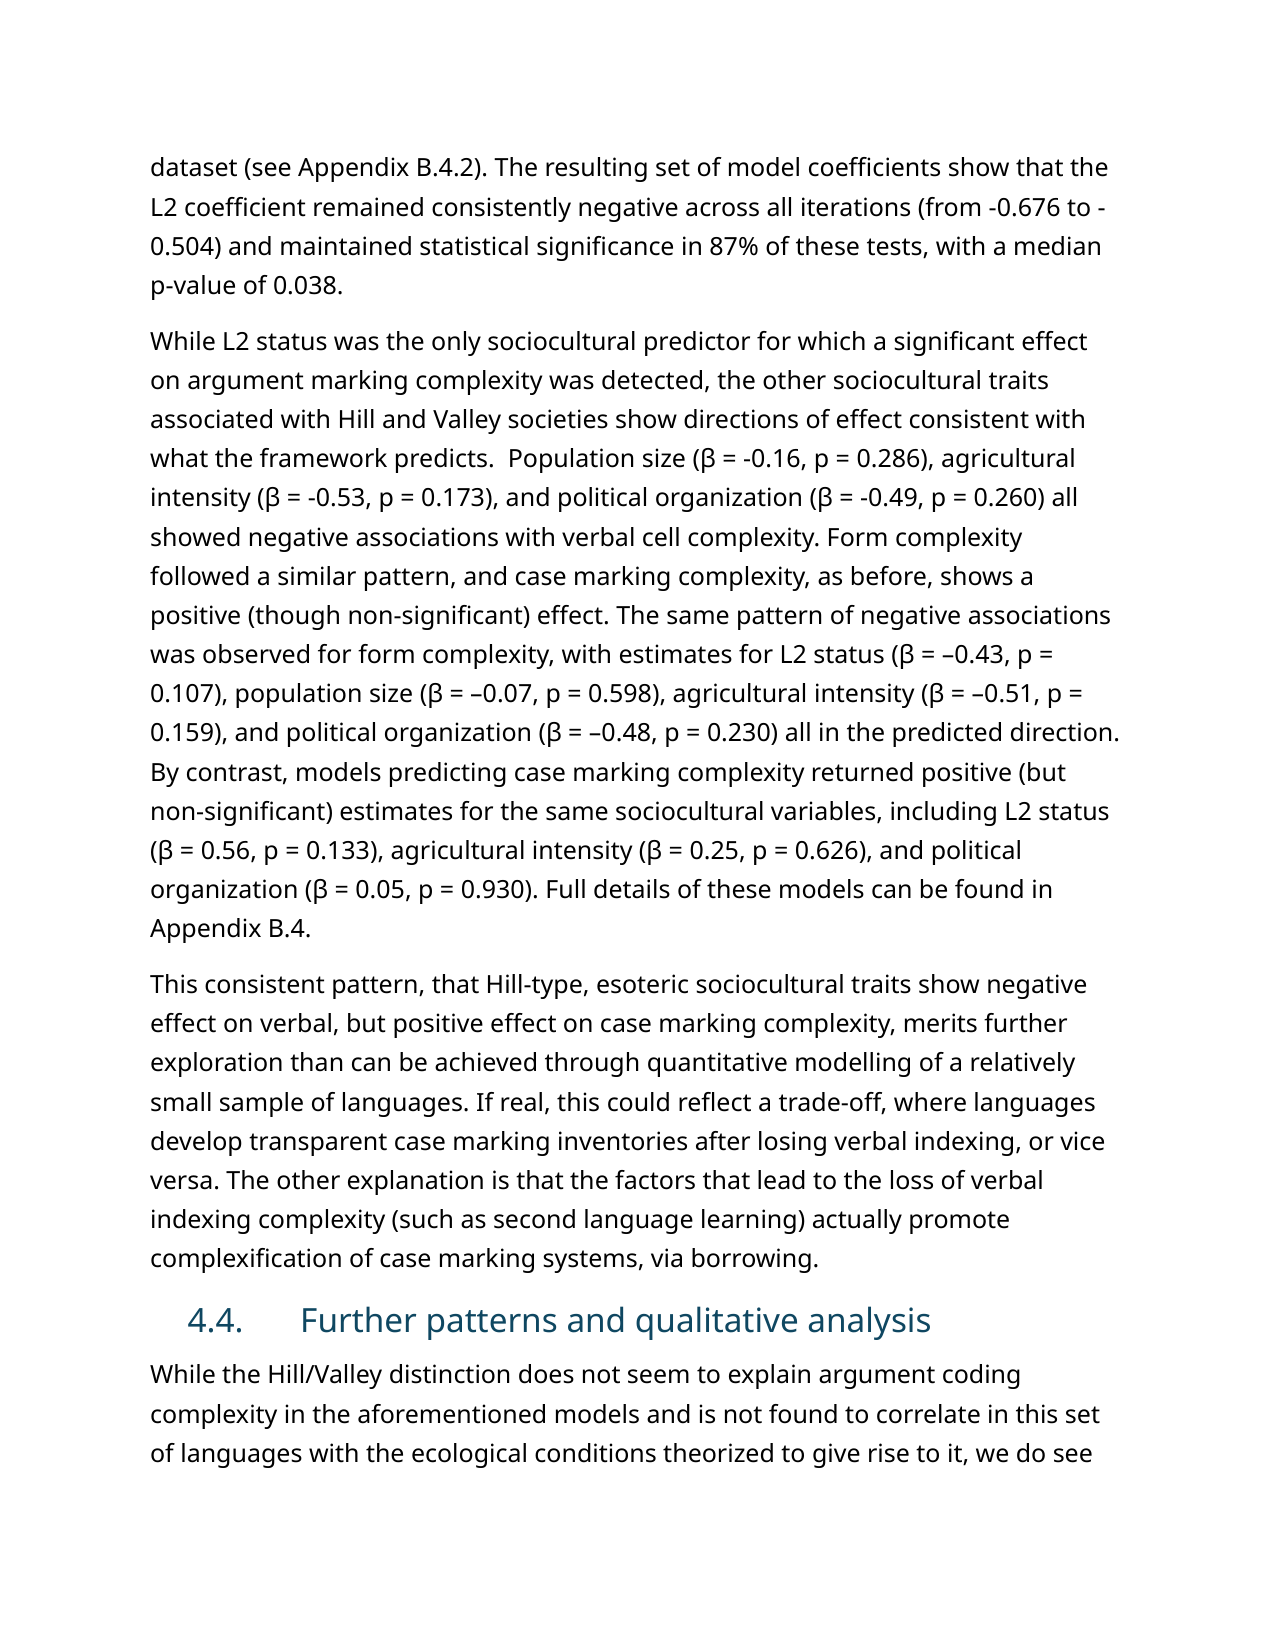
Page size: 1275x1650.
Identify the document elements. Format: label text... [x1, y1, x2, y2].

text While L2 status was the only sociocultural predictor for which a significant effect on argument marking complexity was detected, the other sociocultural traits associated with Hill and Valley societies show directions of effect consistent with what the framework predicts. Population size (β = -0.16, p = 0.286), agricultural intensity (β = -0.53, p = 0.173), and political organization (β = -0.49, p = 0.260) all showed negative associations with verbal cell complexity. Form complexity followed a similar pattern, and case marking complexity, as before, shows a positive (though non-significant) effect. The same pattern of negative associations was observed for form complexity, with estimates for L2 status (β = –0.43, p = 0.107), population size (β = –0.07, p = 0.598), agricultural intensity (β = –0.51, p = 0.159), and political organization (β = –0.48, p = 0.230) all in the predicted direction. By contrast, models predicting case marking complexity returned positive (but non-significant) estimates for the same sociocultural variables, including L2 status (β = 0.56, p = 0.133), agricultural intensity (β = 0.25, p = 0.626), and political organization (β = 0.05, p = 0.930). Full details of these models can be found in Appendix B.4. [150, 323, 1125, 945]
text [150, 1357, 1125, 1469]
subtitle Further patterns and qualitative analysis [187, 1297, 1125, 1342]
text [150, 150, 1125, 302]
text This consistent pattern, that Hill-type, esoteric sociocultural traits show negative effect on verbal, but positive effect on case marking complexity, merits further exploration than can be achieved through quantitative modelling of a relatively small sample of languages. If real, this could reflect a trade-off, where languages develop transparent case marking inventories after losing verbal indexing, or vice versa. The other explanation is that the factors that lead to the loss of verbal indexing complexity (such as second language learning) actually promote complexification of case marking systems, via borrowing. [150, 967, 1125, 1275]
